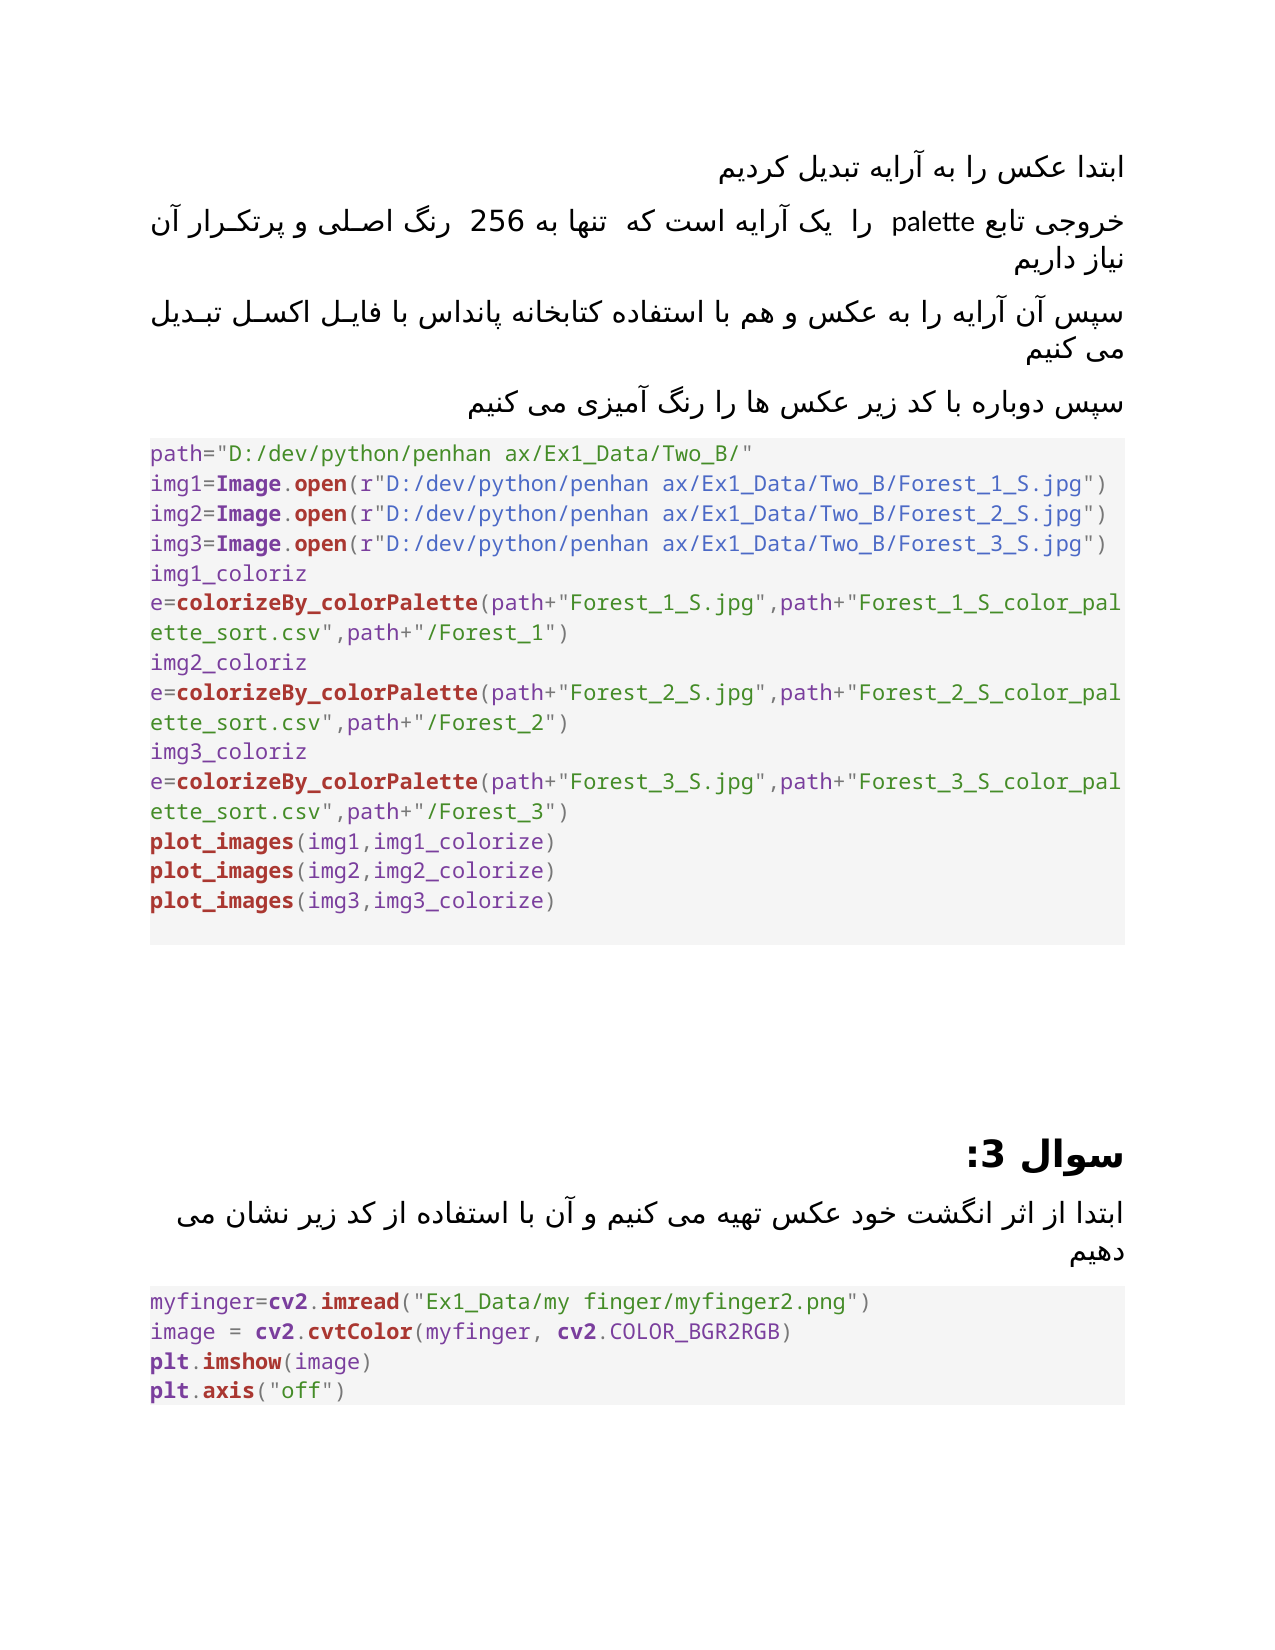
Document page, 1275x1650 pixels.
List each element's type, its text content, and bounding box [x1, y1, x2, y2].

text myfinger=cv2.imread("Ex1_Data/my finger/myfinger2.png") [150, 1286, 1125, 1316]
text img1=Image.open(r"D:/dev/python/penhan ax/Ex1_Data/Two_B/Forest_1_S.jpg") [150, 468, 1125, 498]
text plot_images(img2,img2_colorize) [150, 856, 1125, 885]
text plt.axis("off") [150, 1376, 1125, 1405]
text image = cv2.cvtColor(myfinger, cv2.COLOR_BGR2RGB) [150, 1316, 1125, 1346]
text plt.imshow(image) [150, 1346, 1125, 1376]
text img2_colorize=colorizeBy_colorPalette(path+"Forest_2_S.jpg",path+"Forest_2_S_color_palette_sort.csv",path+"/Forest_2") [150, 647, 1125, 736]
text سپس آن آرایه را به عکس و هم با استفاده کتابخانه پانداس با فایل اکسل تبدیل می کنیم [150, 295, 1125, 366]
text path="D:/dev/python/penhan ax/Ex1_Data/Two_B/" [150, 438, 1125, 468]
text plot_images(img3,img3_colorize) [150, 885, 1125, 915]
text img2=Image.open(r"D:/dev/python/penhan ax/Ex1_Data/Two_B/Forest_2_S.jpg") [150, 498, 1125, 528]
text ابتدا عکس را به آرایه تبدیل کردیم [150, 150, 1125, 184]
text سوال 3: [150, 1132, 1125, 1176]
text img3=Image.open(r"D:/dev/python/penhan ax/Ex1_Data/Two_B/Forest_3_S.jpg") [150, 528, 1125, 558]
text خروجی تابع palette را یک آرایه است که تنها به 256 رنگ اصلی و پرتکرار آن نیاز داریم [150, 203, 1125, 276]
text سپس دوباره با کد زیر عکس ها را رنگ آمیزی می کنیم [150, 385, 1125, 419]
text img3_colorize=colorizeBy_colorPalette(path+"Forest_3_S.jpg",path+"Forest_3_S_color_palette_sort.csv",path+"/Forest_3") [150, 736, 1125, 826]
text ابتدا از اثر انگشت خود عکس تهیه می کنیم و آن با استفاده از کد زیر نشان می دهیم [150, 1196, 1125, 1267]
text plot_images(img1,img1_colorize) [150, 826, 1125, 856]
text img1_colorize=colorizeBy_colorPalette(path+"Forest_1_S.jpg",path+"Forest_1_S_color_palette_sort.csv",path+"/Forest_1") [150, 558, 1125, 647]
